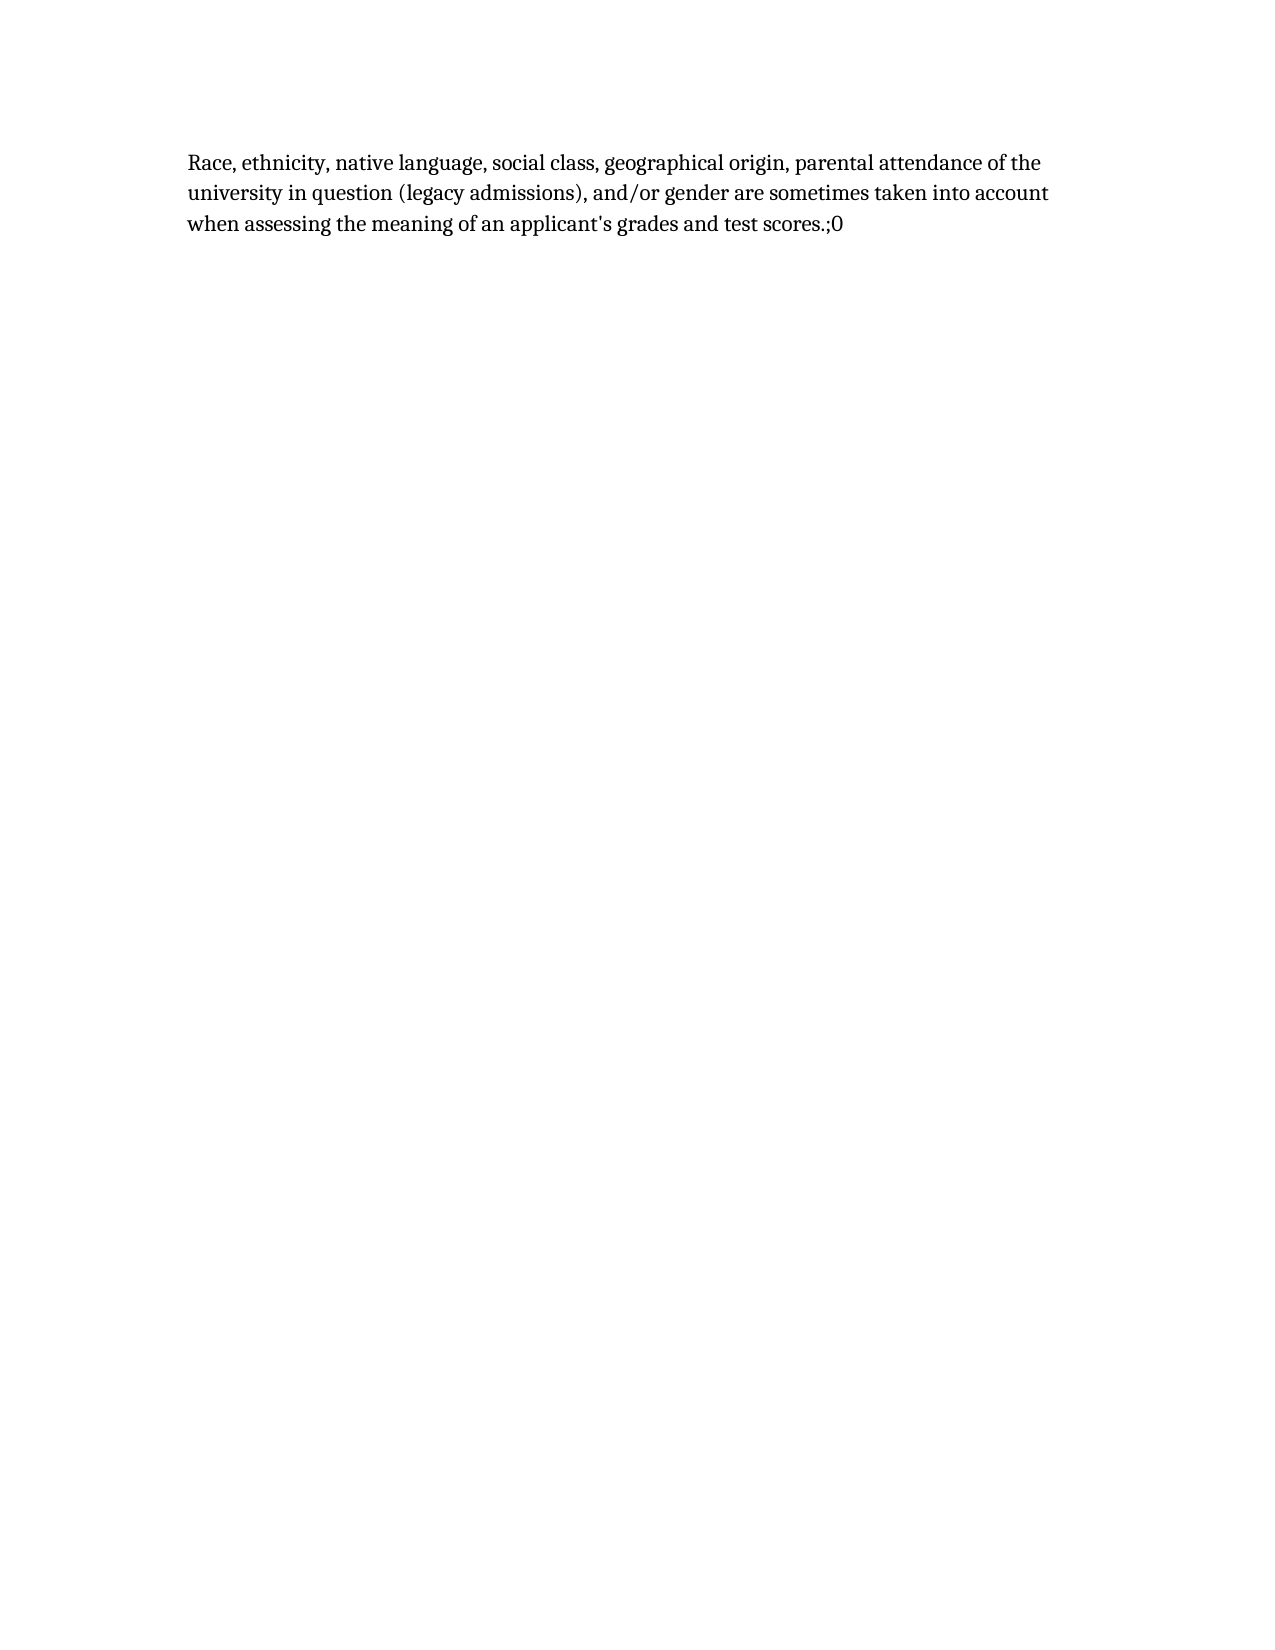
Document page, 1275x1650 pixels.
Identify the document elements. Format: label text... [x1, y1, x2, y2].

text Race, ethnicity, native language, social class, geographical origin, parental attendance of the university in question (legacy admissions), and/or gender are sometimes taken into account when assessing the meaning of an applicant's grades and test scores.;0 [187, 150, 1087, 237]
